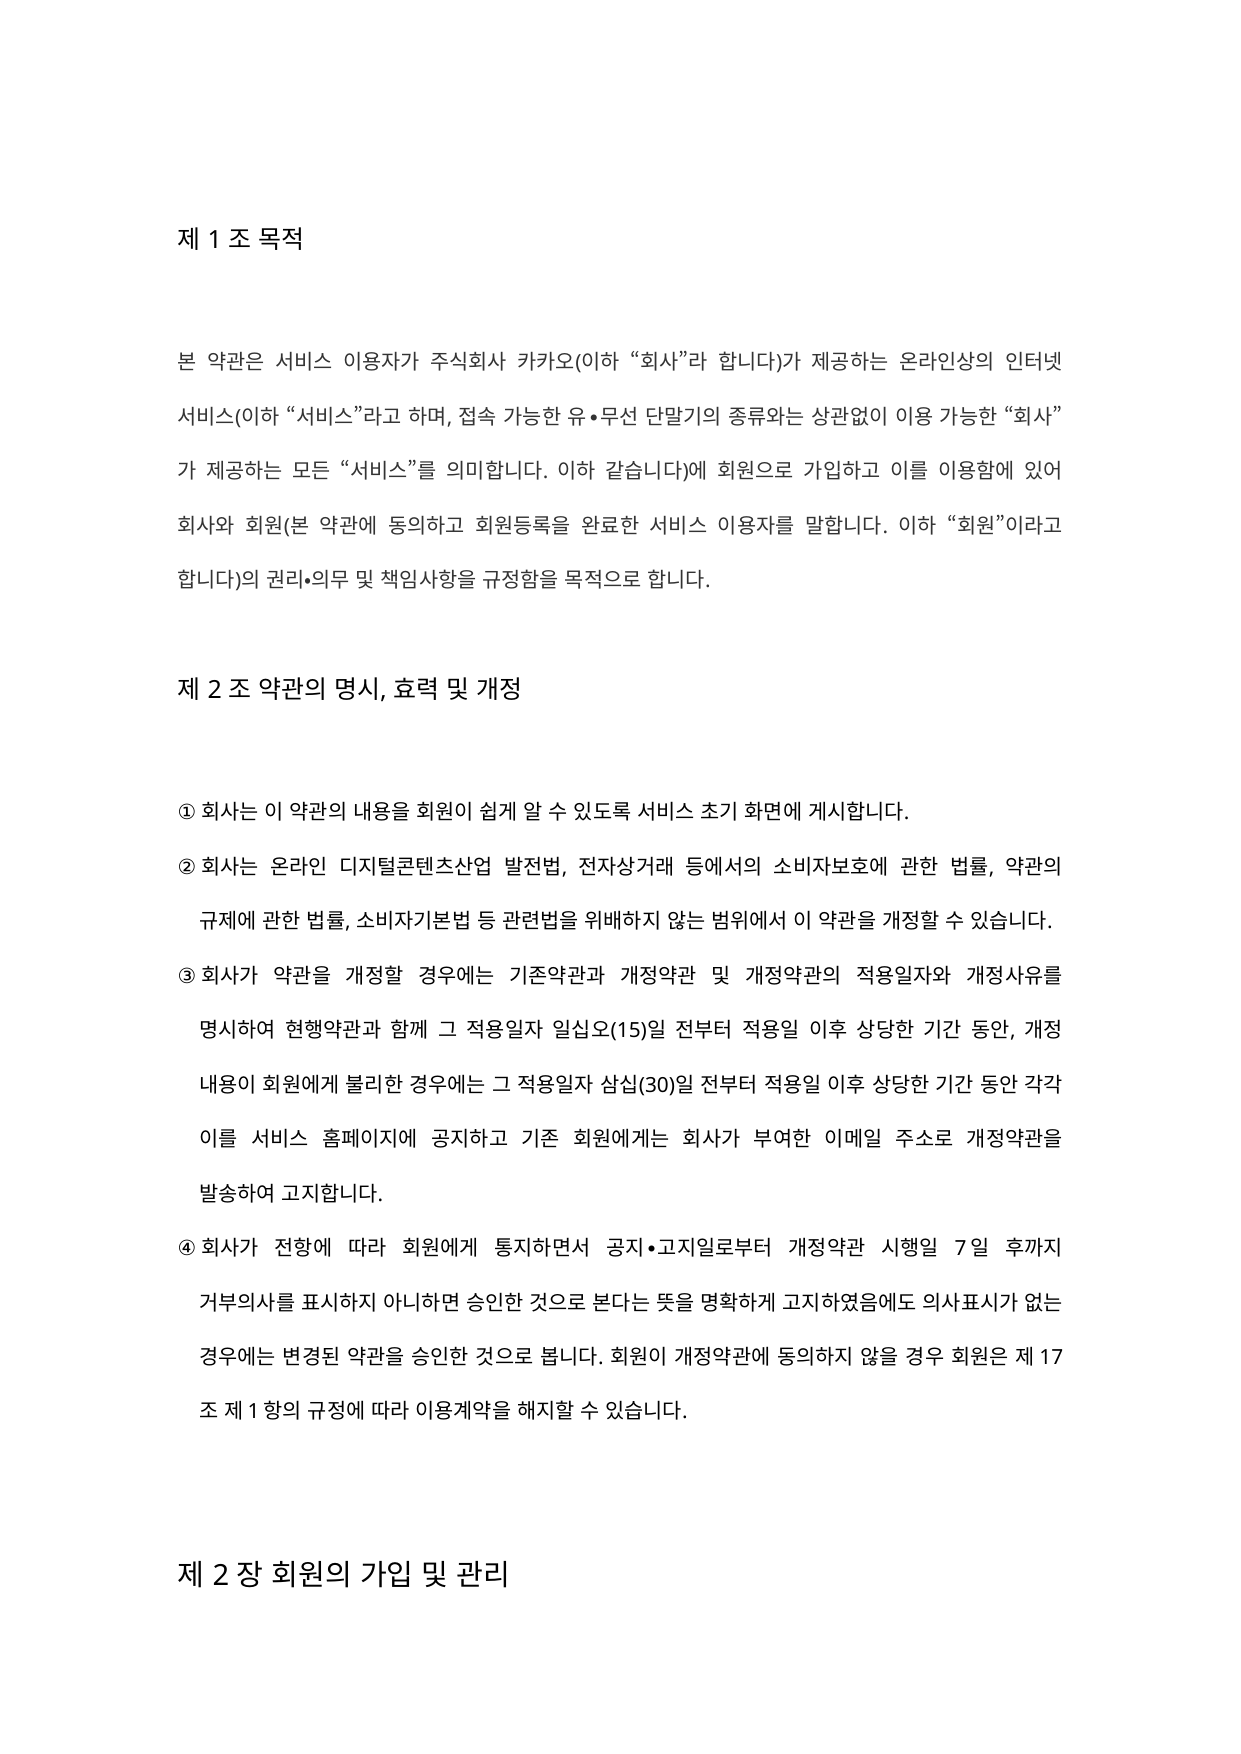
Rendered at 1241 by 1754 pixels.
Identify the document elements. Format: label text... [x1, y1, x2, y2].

text ① 회사는 이 약관의 내용을 회원이 쉽게 알 수 있도록 서비스 초기 화면에 게시합니다. [177, 796, 1063, 826]
text 본 약관은 서비스 이용자가 주식회사 카카오(이하 “회사”라 합니다)가 제공하는 온라인상의 인터넷 서비스(이하 “서비스”라고 하며, 접속 가능한 유∙무선 단말기의 종류와는 상관없이 이용 가능한 “회사”가 제공하는 모든 “서비스”를 의미합니다. 이하 같습니다)에 회원으로 가입하고 이를 이용함에 있어 회사와 회원(본 약관에 동의하고 회원등록을 완료한 서비스 이용자를 말합니다. 이하 “회원”이라고 합니다)의 권리•의무 및 책임사항을 규정함을 목적으로 합니다. [177, 346, 1063, 594]
text ④ 회사가 전항에 따라 회원에게 통지하면서 공지∙고지일로부터 개정약관 시행일 7일 후까지 거부의사를 표시하지 아니하면 승인한 것으로 본다는 뜻을 명확하게 고지하였음에도 의사표시가 없는 경우에는 변경된 약관을 승인한 것으로 봅니다. 회원이 개정약관에 동의하지 않을 경우 회원은 제17조 제1항의 규정에 따라 이용계약을 해지할 수 있습니다. [177, 1231, 1063, 1425]
text 제 2 장 회원의 가입 및 관리 [177, 1551, 1063, 1594]
text 제 2 조 약관의 명시, 효력 및 개정 [177, 669, 1063, 705]
text 제 1 조 목적 [177, 219, 1063, 255]
text ② 회사는 온라인 디지털콘텐츠산업 발전법, 전자상거래 등에서의 소비자보호에 관한 법률, 약관의 규제에 관한 법률, 소비자기본법 등 관련법을 위배하지 않는 범위에서 이 약관을 개정할 수 있습니다. [177, 850, 1063, 935]
text ③ 회사가 약관을 개정할 경우에는 기존약관과 개정약관 및 개정약관의 적용일자와 개정사유를 명시하여 현행약관과 함께 그 적용일자 일십오(15)일 전부터 적용일 이후 상당한 기간 동안, 개정 내용이 회원에게 불리한 경우에는 그 적용일자 삼십(30)일 전부터 적용일 이후 상당한 기간 동안 각각 이를 서비스 홈페이지에 공지하고 기존 회원에게는 회사가 부여한 이메일 주소로 개정약관을 발송하여 고지합니다. [177, 959, 1063, 1207]
